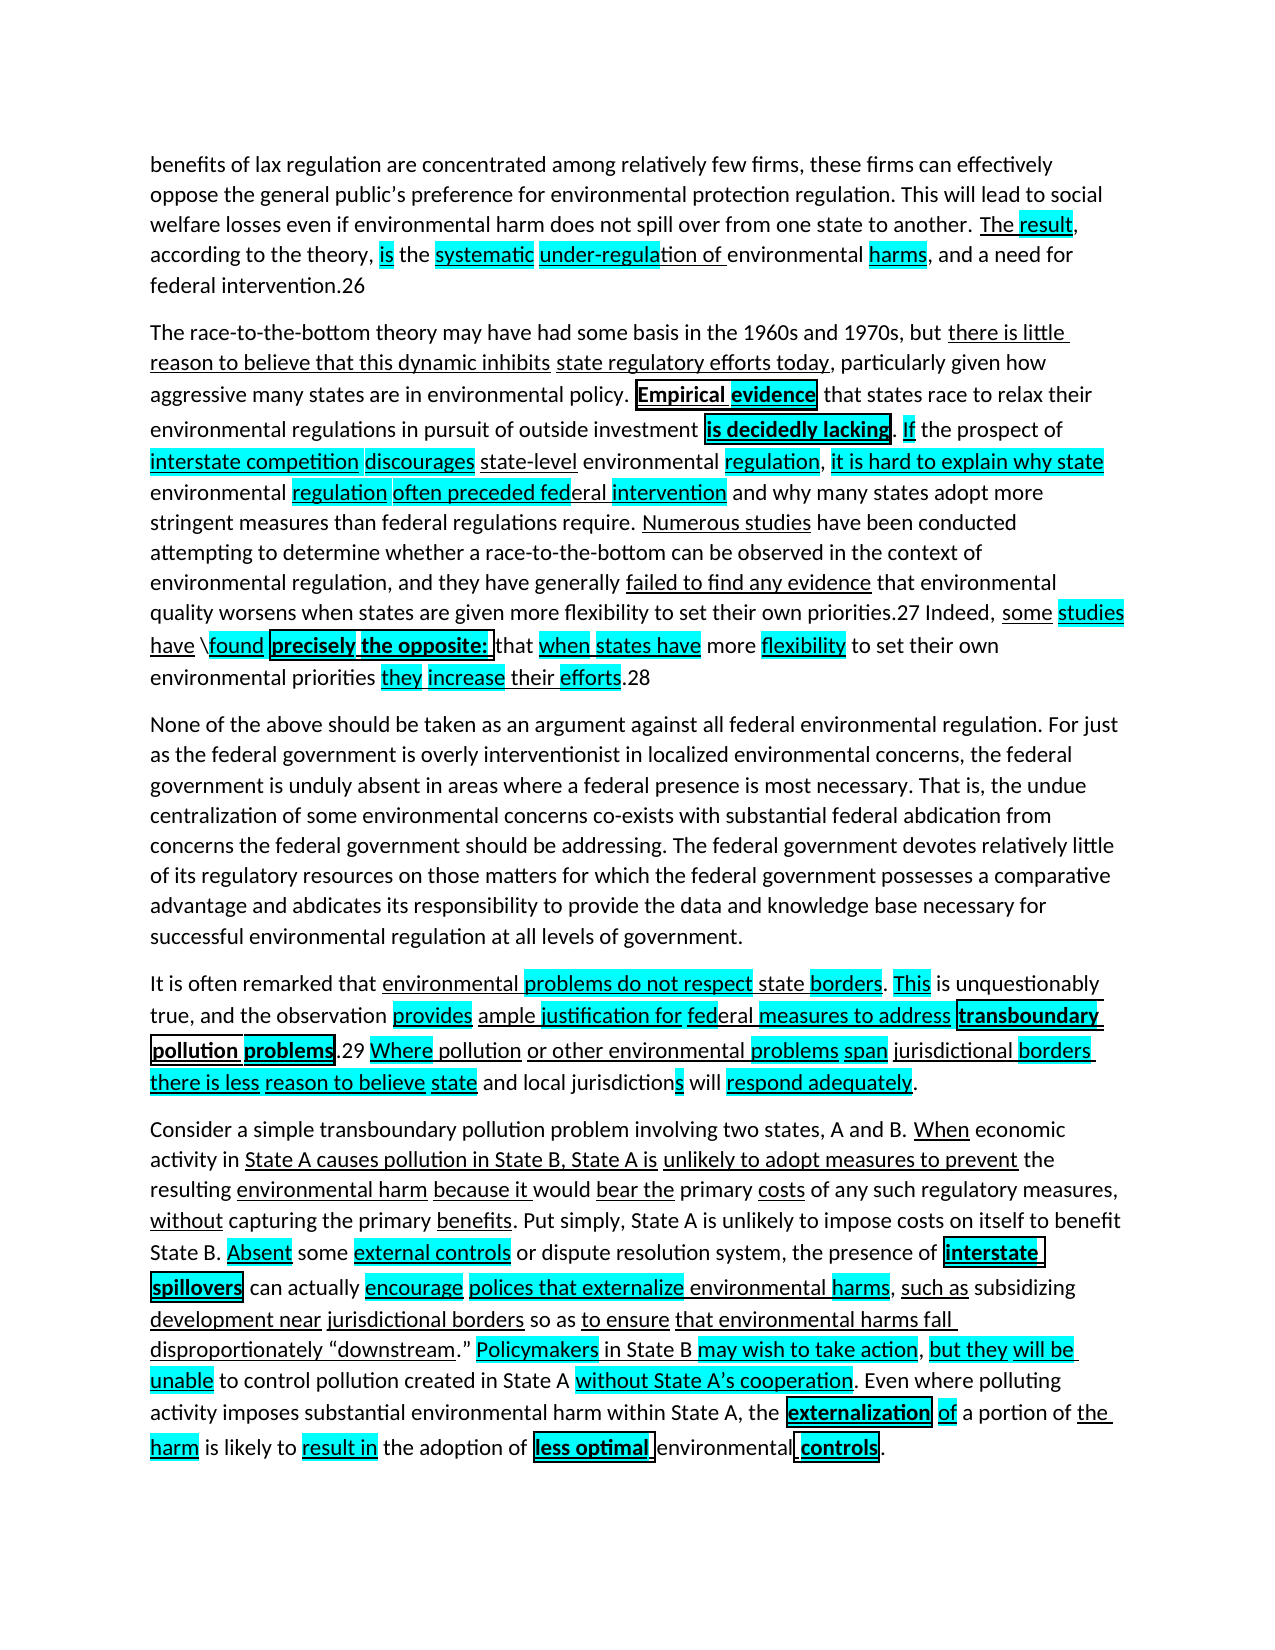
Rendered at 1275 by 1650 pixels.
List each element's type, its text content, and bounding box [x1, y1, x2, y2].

text It is often remarked that environmental problems do not respect state borders. This is unquestionably true, and the observation provides ample justification for federal measures to address transboundary pollution problems.29 Where pollution or other environmental problems span jurisdictional borders there is less reason to believe state and local jurisdictions will respond adequately. [150, 969, 1125, 1096]
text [150, 150, 1125, 299]
text None of the above should be taken as an argument against all federal environmental regulation. For just as the federal government is overly interventionist in localized environmental concerns, the federal government is unduly absent in areas where a federal presence is most necessary. That is, the undue centralization of some environmental concerns co-exists with substantial federal abdication from concerns the federal government should be addressing. The federal government devotes relatively little of its regulatory resources on those matters for which the federal government possesses a comparative advantage and abdicates its responsibility to provide the data and knowledge base necessary for successful environmental regulation at all levels of government. [150, 710, 1125, 950]
text Consider a simple transboundary pollution problem involving two states, A and B. When economic activity in State A causes pollution in State B, State A is unlikely to adopt measures to prevent the resulting environmental harm because it would bear the primary costs of any such regulatory measures, without capturing the primary benefits. Put simply, State A is unlikely to impose costs on itself to benefit State B. Absent some external controls or dispute resolution system, the presence of interstate spillovers can actually encourage polices that externalize environmental harms, such as subsidizing development near jurisdictional borders so as to ensure that environmental harms fall disproportionately “downstream.” Policymakers in State B may wish to take action, but they will be unable to control pollution created in State A without State A’s cooperation. Even where polluting activity imposes substantial environmental harm within State A, the externalization of a portion of the harm is likely to result in the adoption of less optimal environmental controls. [150, 1115, 1125, 1463]
text The race-to-the-bottom theory may have had some basis in the 1960s and 1970s, but there is little reason to believe that this dynamic inhibits state regulatory efforts today, particularly given how aggressive many states are in environmental policy. Empirical evidence that states race to relax their environmental regulations in pursuit of outside investment is decidedly lacking. If the prospect of interstate competition discourages state-level environmental regulation, it is hard to explain why state environmental regulation often preceded federal intervention and why many states adopt more stringent measures than federal regulations require. Numerous studies have been conducted attempting to determine whether a race-to-the-bottom can be observed in the context of environmental regulation, and they have generally failed to find any evidence that environmental quality worsens when states are given more flexibility to set their own priorities.27 Indeed, some studies have \found precisely the opposite: that when states have more flexibility to set their own environmental priorities they increase their efforts.28 [150, 318, 1125, 691]
